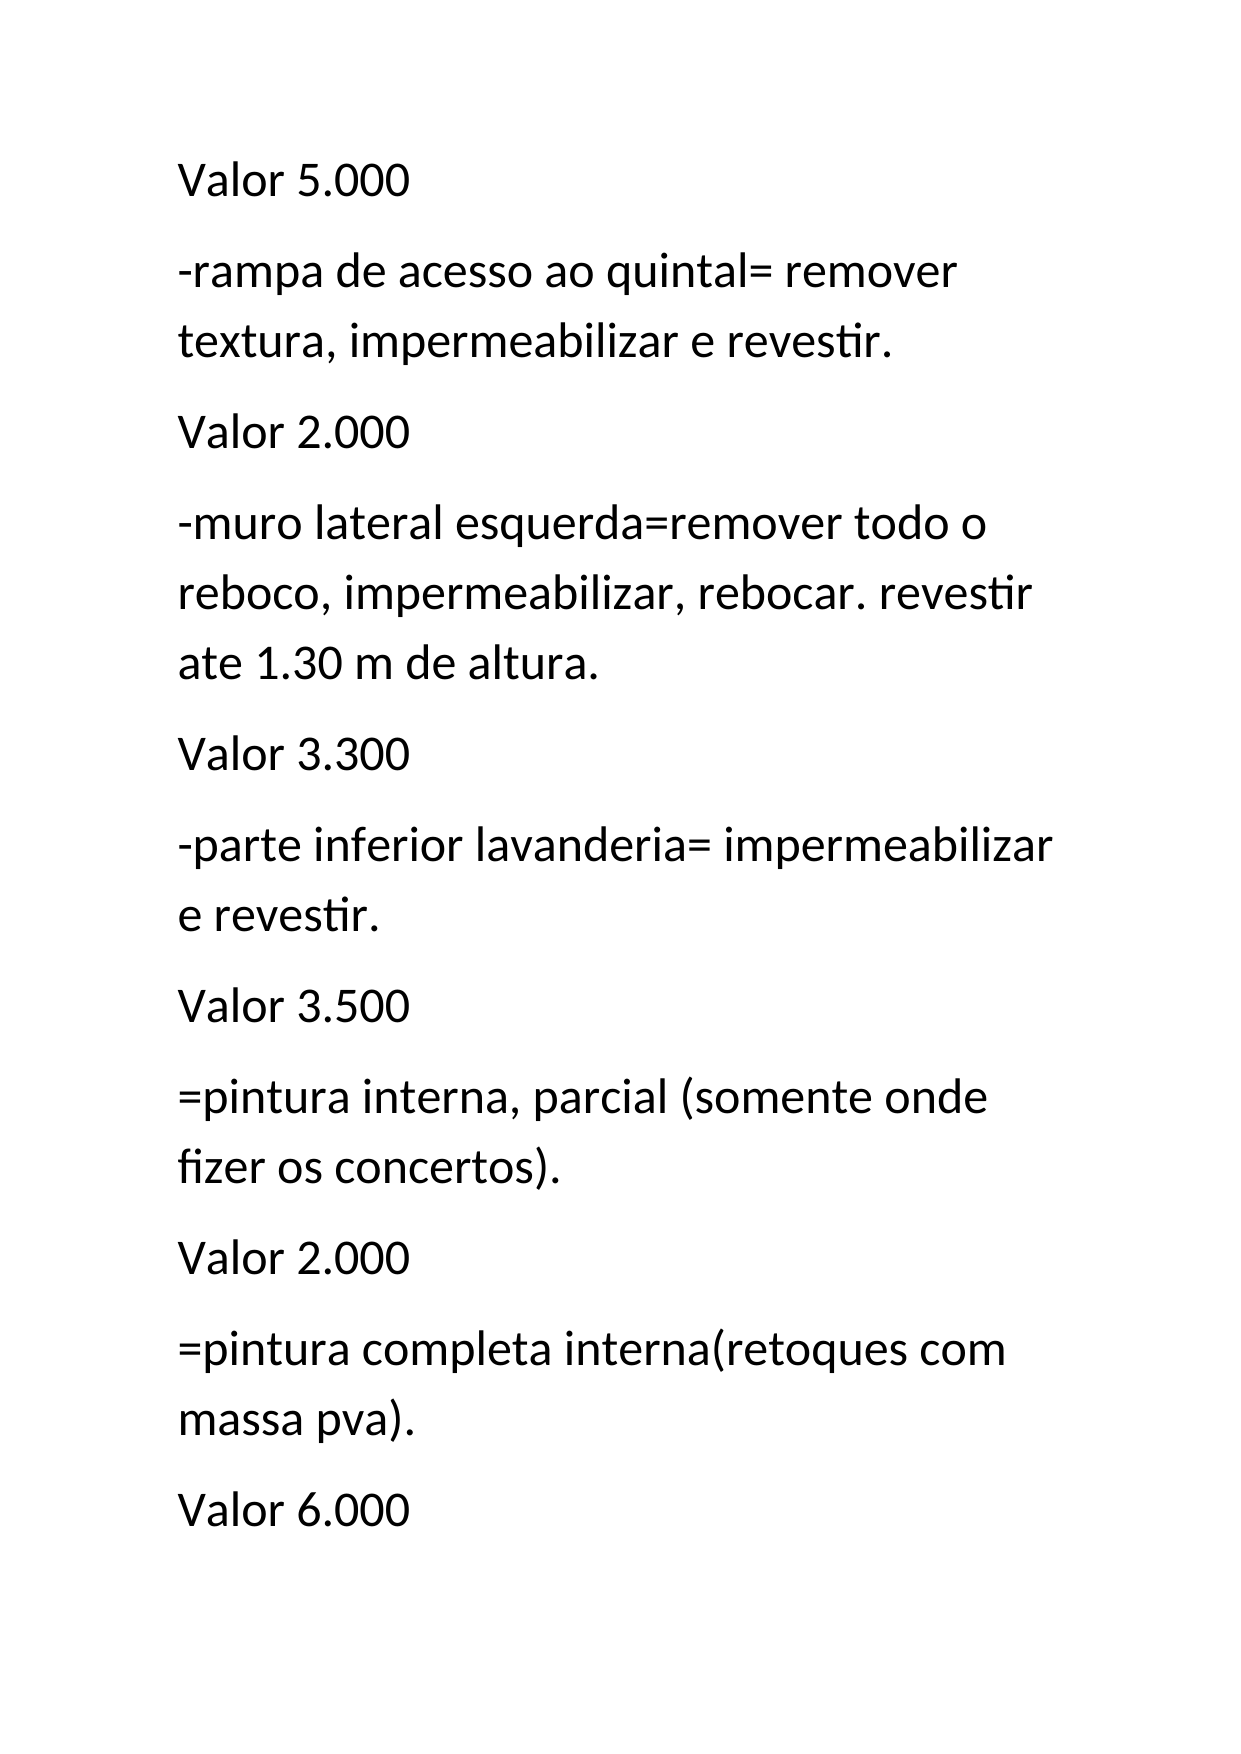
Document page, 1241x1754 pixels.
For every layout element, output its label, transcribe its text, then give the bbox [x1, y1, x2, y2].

text Valor 5.000 [177, 148, 1063, 209]
text Valor 3.500 [177, 974, 1063, 1035]
text Valor 2.000 [177, 1226, 1063, 1287]
text -rampa de acesso ao quintal= remover textura, impermeabilizar e revestir. [177, 238, 1063, 370]
text Valor 6.000 [177, 1478, 1063, 1539]
text -muro lateral esquerda=remover todo o reboco, impermeabilizar, rebocar. revestir ate 1.30 m de altura. [177, 491, 1063, 692]
text Valor 3.300 [177, 722, 1063, 783]
text =pintura completa interna(retoques com massa pva). [177, 1317, 1063, 1448]
text Valor 2.000 [177, 399, 1063, 461]
text -parte inferior lavanderia= impermeabilizar e revestir. [177, 813, 1063, 944]
text =pintura interna, parcial (somente onde fizer os concertos). [177, 1064, 1063, 1196]
